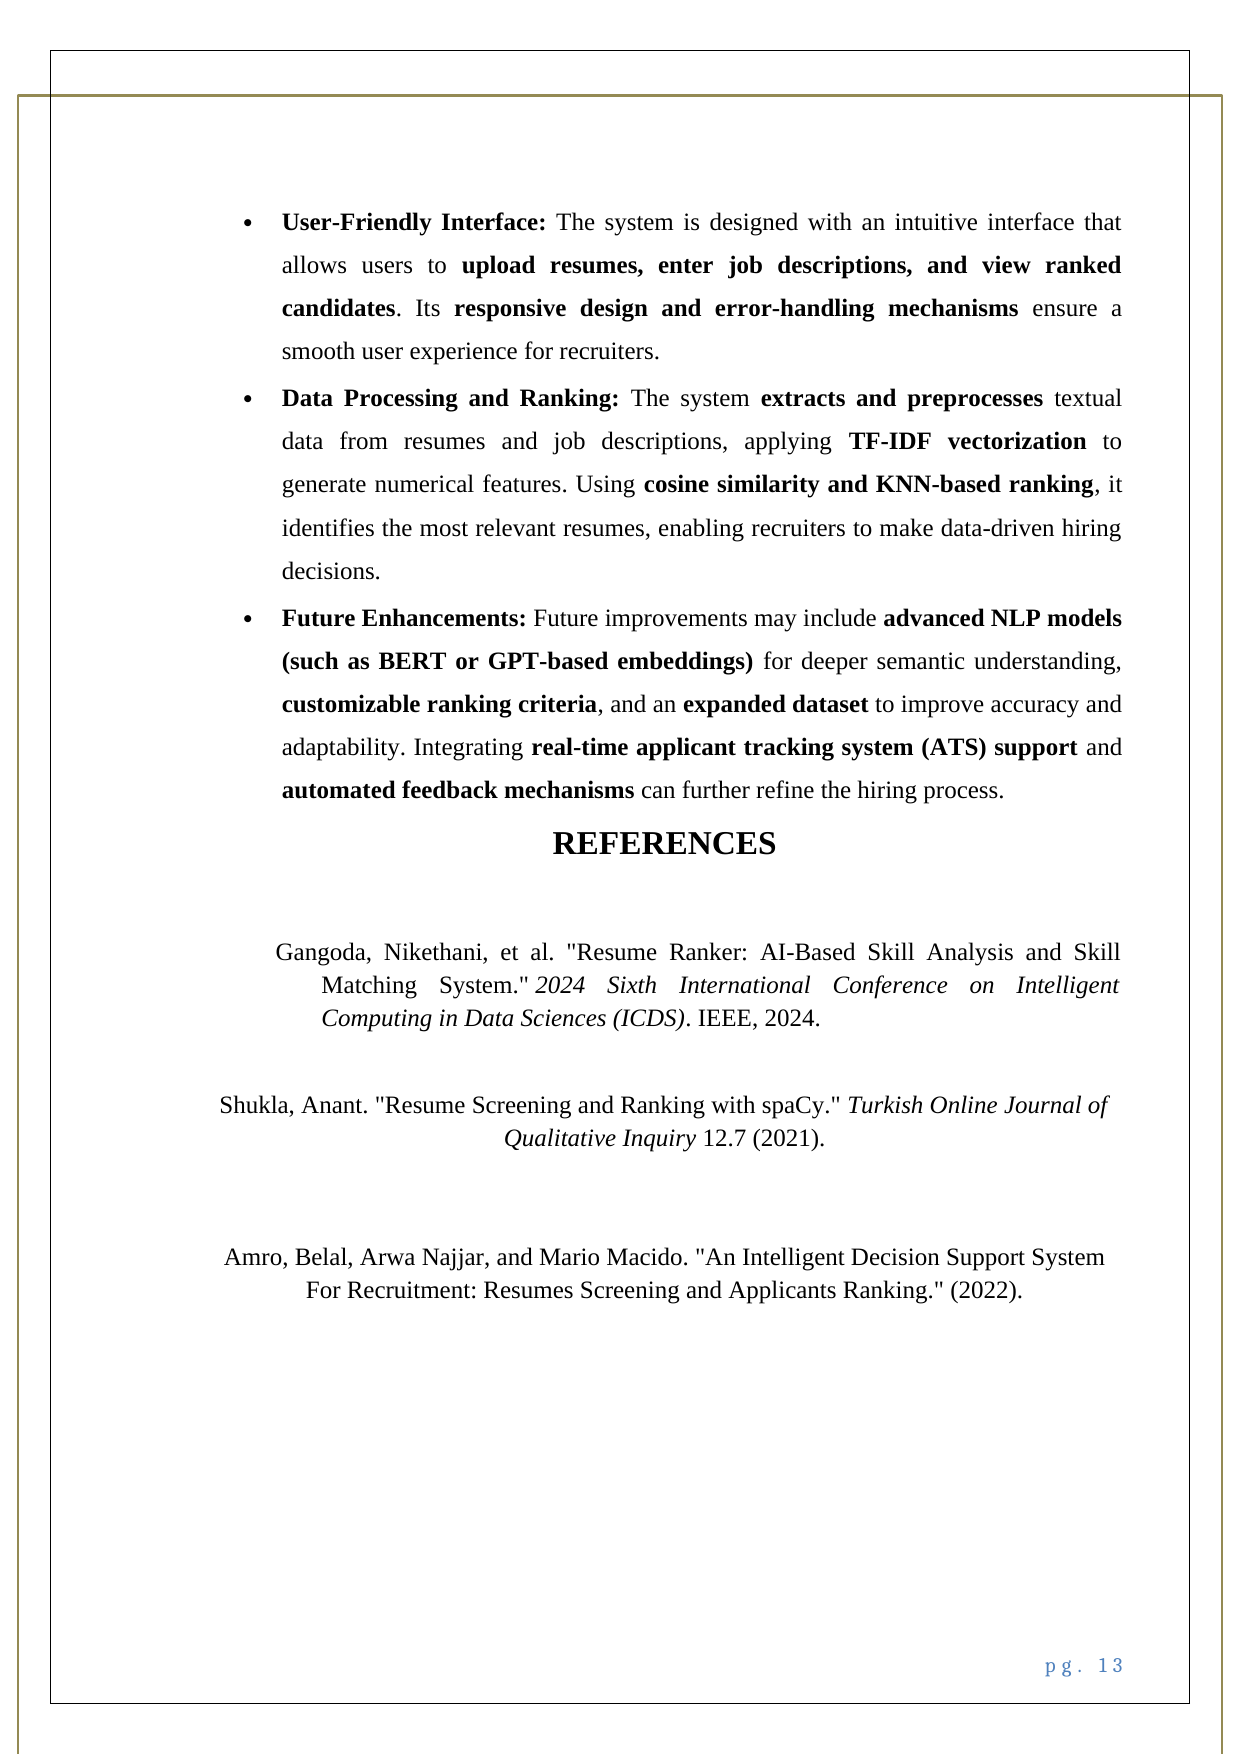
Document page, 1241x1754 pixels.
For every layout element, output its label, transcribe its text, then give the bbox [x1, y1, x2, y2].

list Future Enhancements: Future improvements may include advanced NLP models (such as BERT or GPT-based embeddings) for deeper semantic understanding, customizable ranking criteria, and an expanded dataset to improve accuracy and adaptability. Integrating real-time applicant tracking system (ATS) support and automated feedback mechanisms can further refine the hiring process. [244, 603, 1122, 804]
list User-Friendly Interface: The system is designed with an intuitive interface that allows users to upload resumes, enter job descriptions, and view ranked candidates. Its responsive design and error-handling mechanisms ensure a smooth user experience for recruiters. [244, 207, 1122, 365]
list Data Processing and Ranking: The system extracts and preprocesses textual data from resumes and job descriptions, applying TF-IDF vectorization to generate numerical features. Using cosine similarity and KNN-based ranking, it identifies the most relevant resumes, enabling recruiters to make data-driven hiring decisions. [244, 383, 1122, 584]
text Shukla, Anant. "Resume Screening and Ranking with spaCy." Turkish Online Journal of Qualitative Inquiry 12.7 (2021). [207, 1090, 1122, 1152]
text REFERENCES [207, 823, 1122, 861]
text Amro, Belal, Arwa Najjar, and Mario Macido. "An Intelligent Decision Support System For Recruitment: Resumes Screening and Applicants Ranking." (2022). [207, 1242, 1122, 1304]
list Gangoda, Nikethani, et al. "Resume Ranker: AI-Based Skill Analysis and Skill Matching System." 2024 Sixth International Conference on Intelligent Computing in Data Sciences (ICDS). IEEE, 2024. [264, 937, 1122, 1032]
